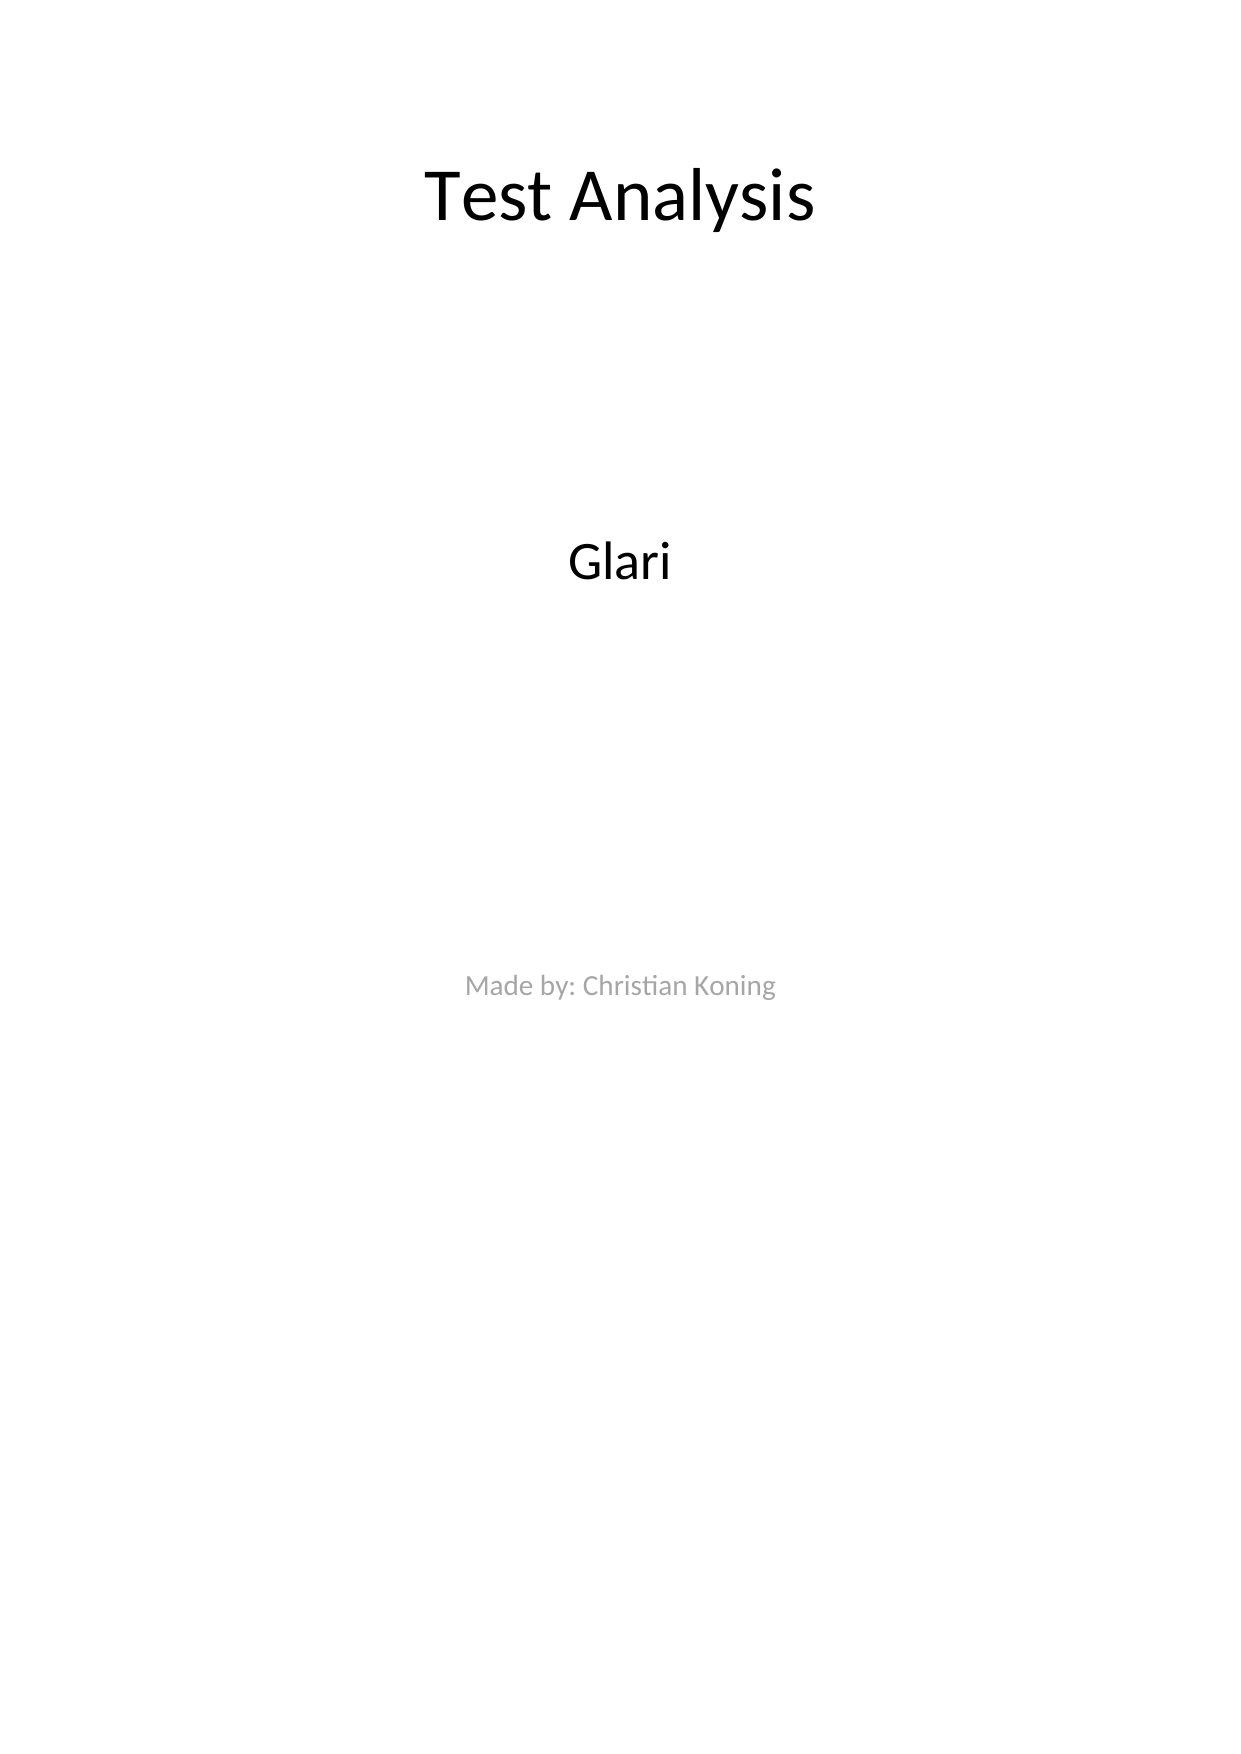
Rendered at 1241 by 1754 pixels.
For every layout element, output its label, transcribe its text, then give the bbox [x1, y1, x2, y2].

text Glari [148, 527, 1093, 593]
text Test Analysis [148, 148, 1093, 239]
text Made by: Christian Koning [148, 967, 1093, 1003]
